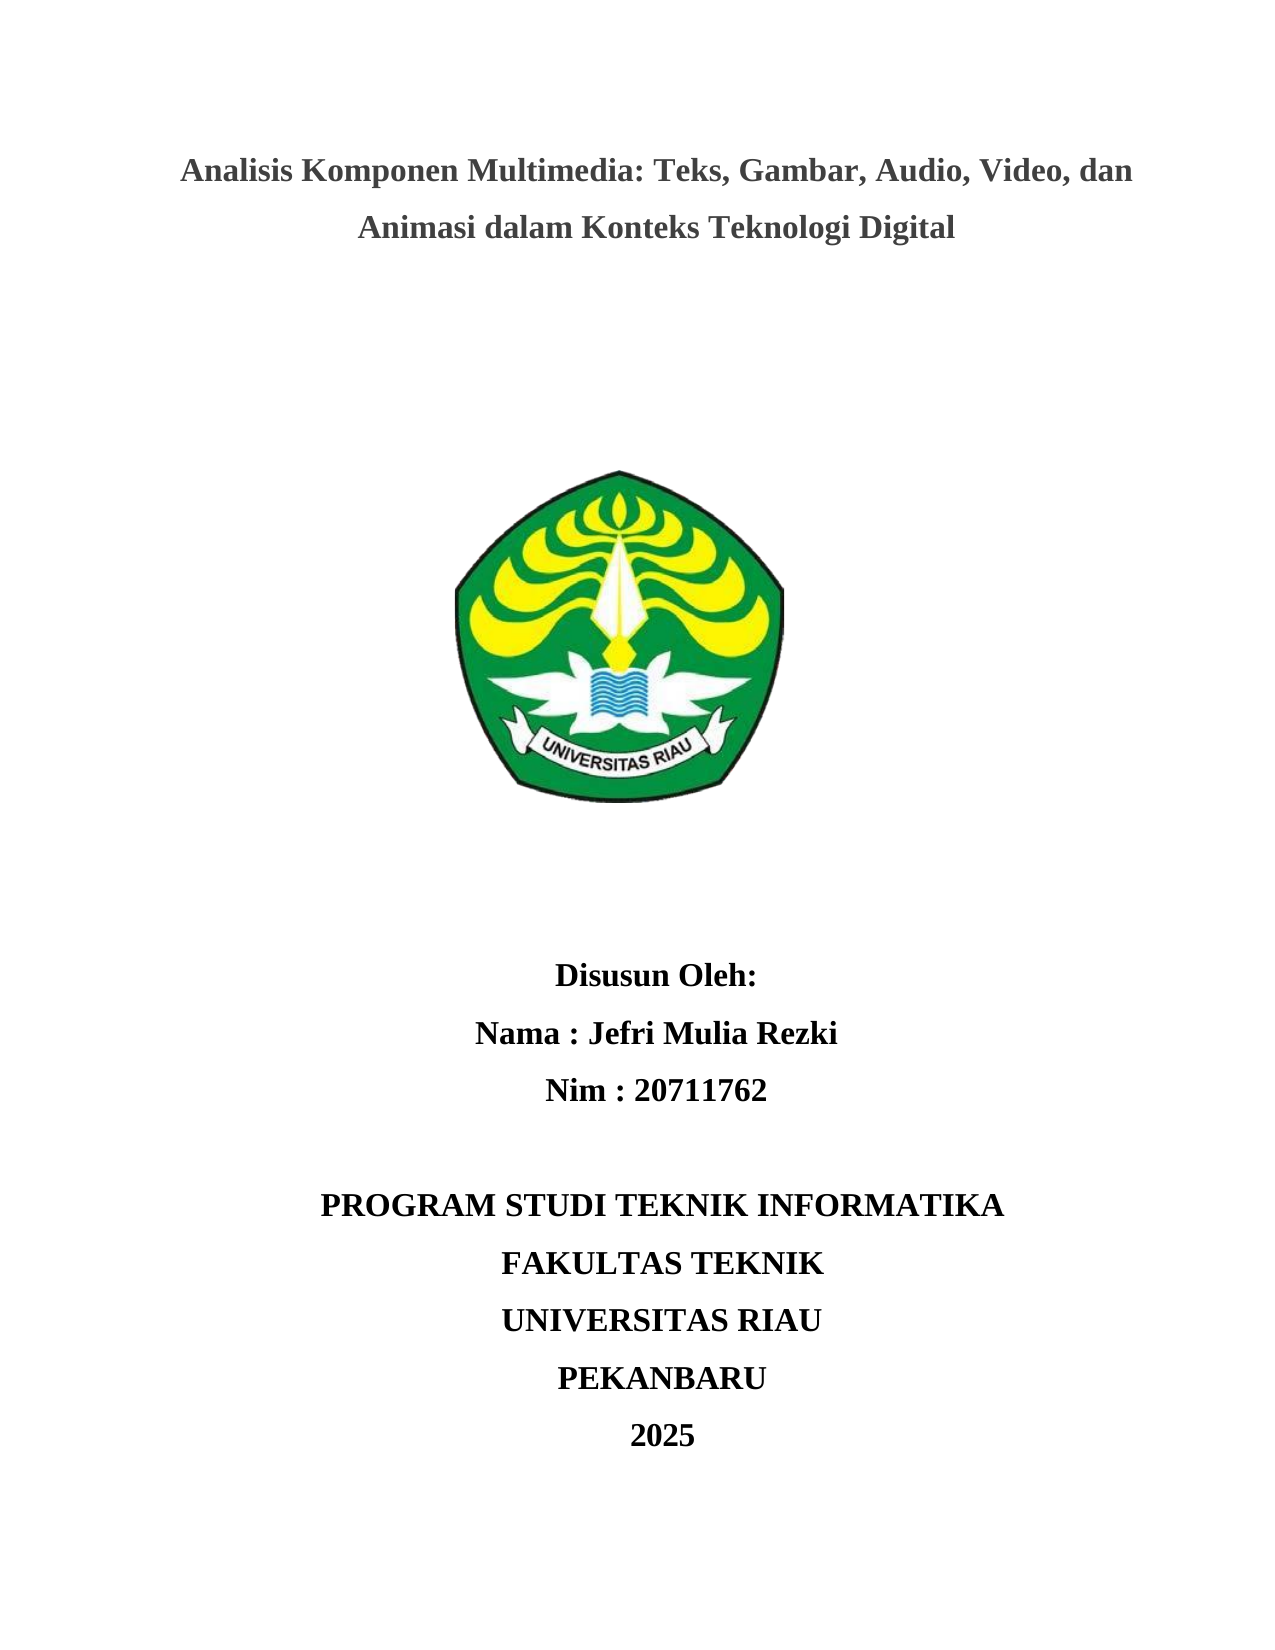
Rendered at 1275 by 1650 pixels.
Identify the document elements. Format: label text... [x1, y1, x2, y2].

text Analisis Komponen Multimedia: Teks, Gambar, Audio, Video, dan Animasi dalam Konteks Teknologi Digital [150, 150, 1162, 246]
text PROGRAM STUDI TEKNIK INFORMATIKA FAKULTAS TEKNIK UNIVERSITAS RIAU [320, 1186, 1050, 1339]
text PEKANBARU 2025 [557, 1358, 812, 1454]
text Disusun Oleh: [150, 956, 1162, 994]
text Nim : 20711762 [150, 1071, 1162, 1109]
picture [454, 470, 785, 803]
text Nama : Jefri Mulia Rezki [150, 1013, 1162, 1051]
